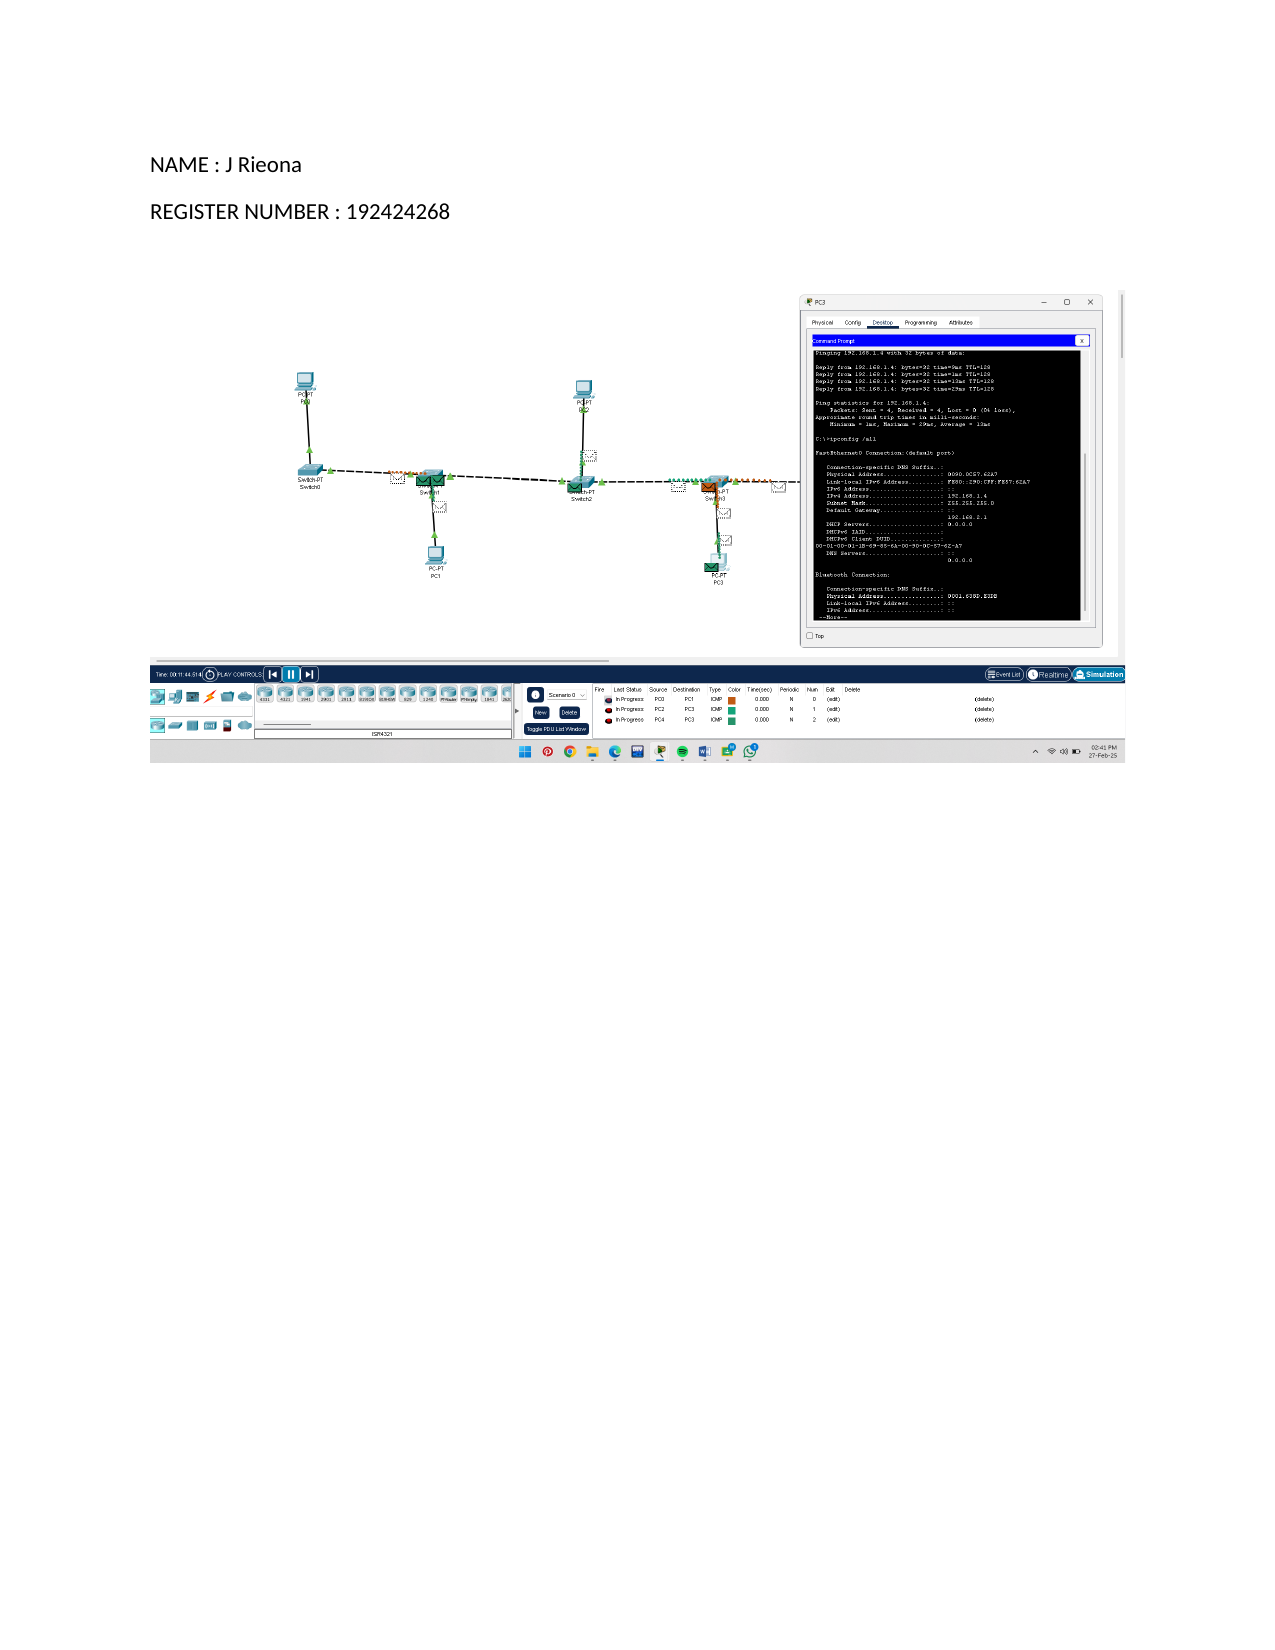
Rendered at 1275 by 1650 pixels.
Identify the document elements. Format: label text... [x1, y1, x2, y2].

text NAME : J Rieona [150, 150, 1125, 178]
text REGISTER NUMBER : 192424268 [150, 197, 1125, 225]
picture [150, 290, 1125, 763]
